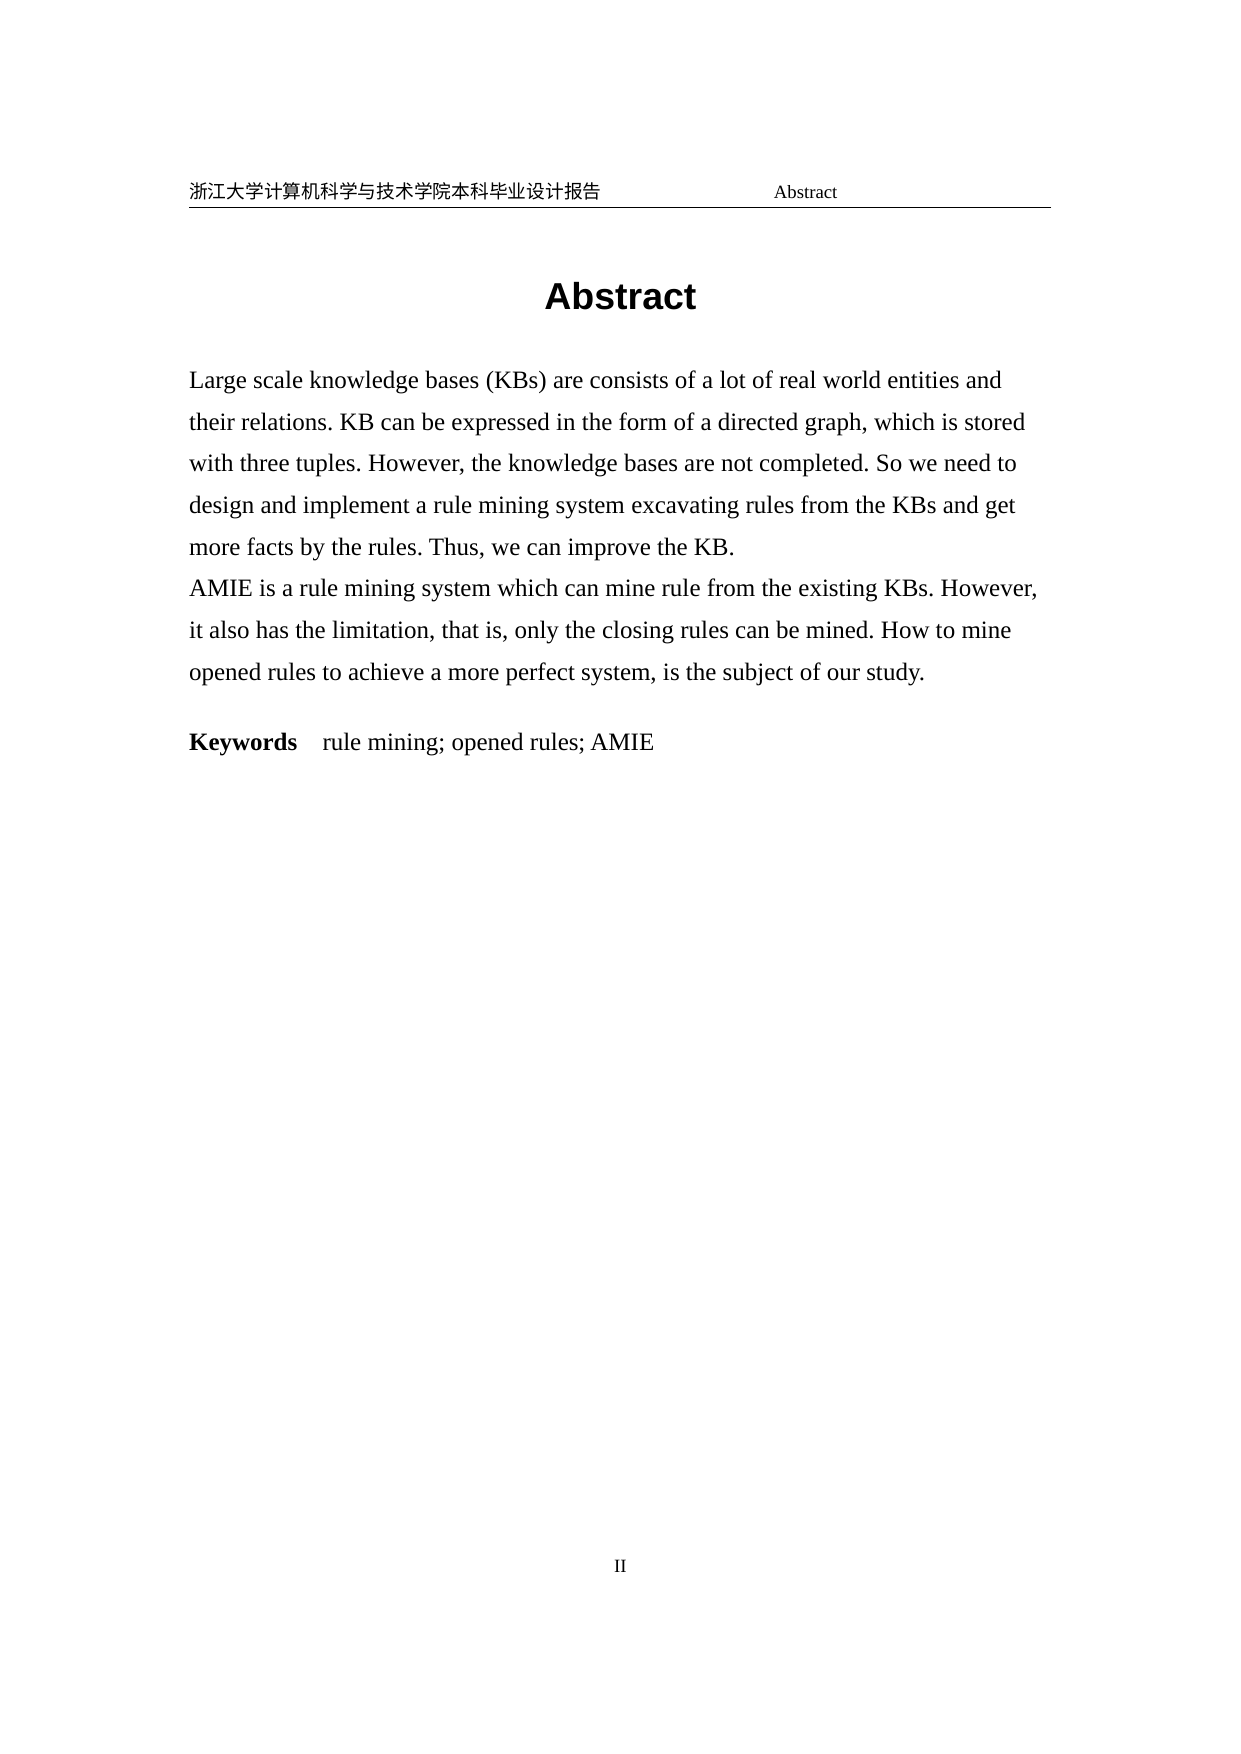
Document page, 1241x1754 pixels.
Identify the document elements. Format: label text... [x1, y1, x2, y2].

text AMIE is a rule mining system which can mine rule from the existing KBs. However, it also has the limitation, that is, only the closing rules can be mined. How to mine opened rules to achieve a more perfect system, is the subject of our study. [189, 563, 1051, 688]
text Keywords rule mining; opened rules; AMIE [189, 717, 1051, 759]
text Large scale knowledge bases (KBs) are consists of a lot of real world entities and their relations. KB can be expressed in the form of a directed graph, which is stored with three tuples. However, the knowledge bases are not completed. So we need to design and implement a rule mining system excavating rules from the KBs and get more facts by the rules. Thus, we can improve the KB. [189, 355, 1051, 563]
text Abstract [189, 274, 1051, 318]
